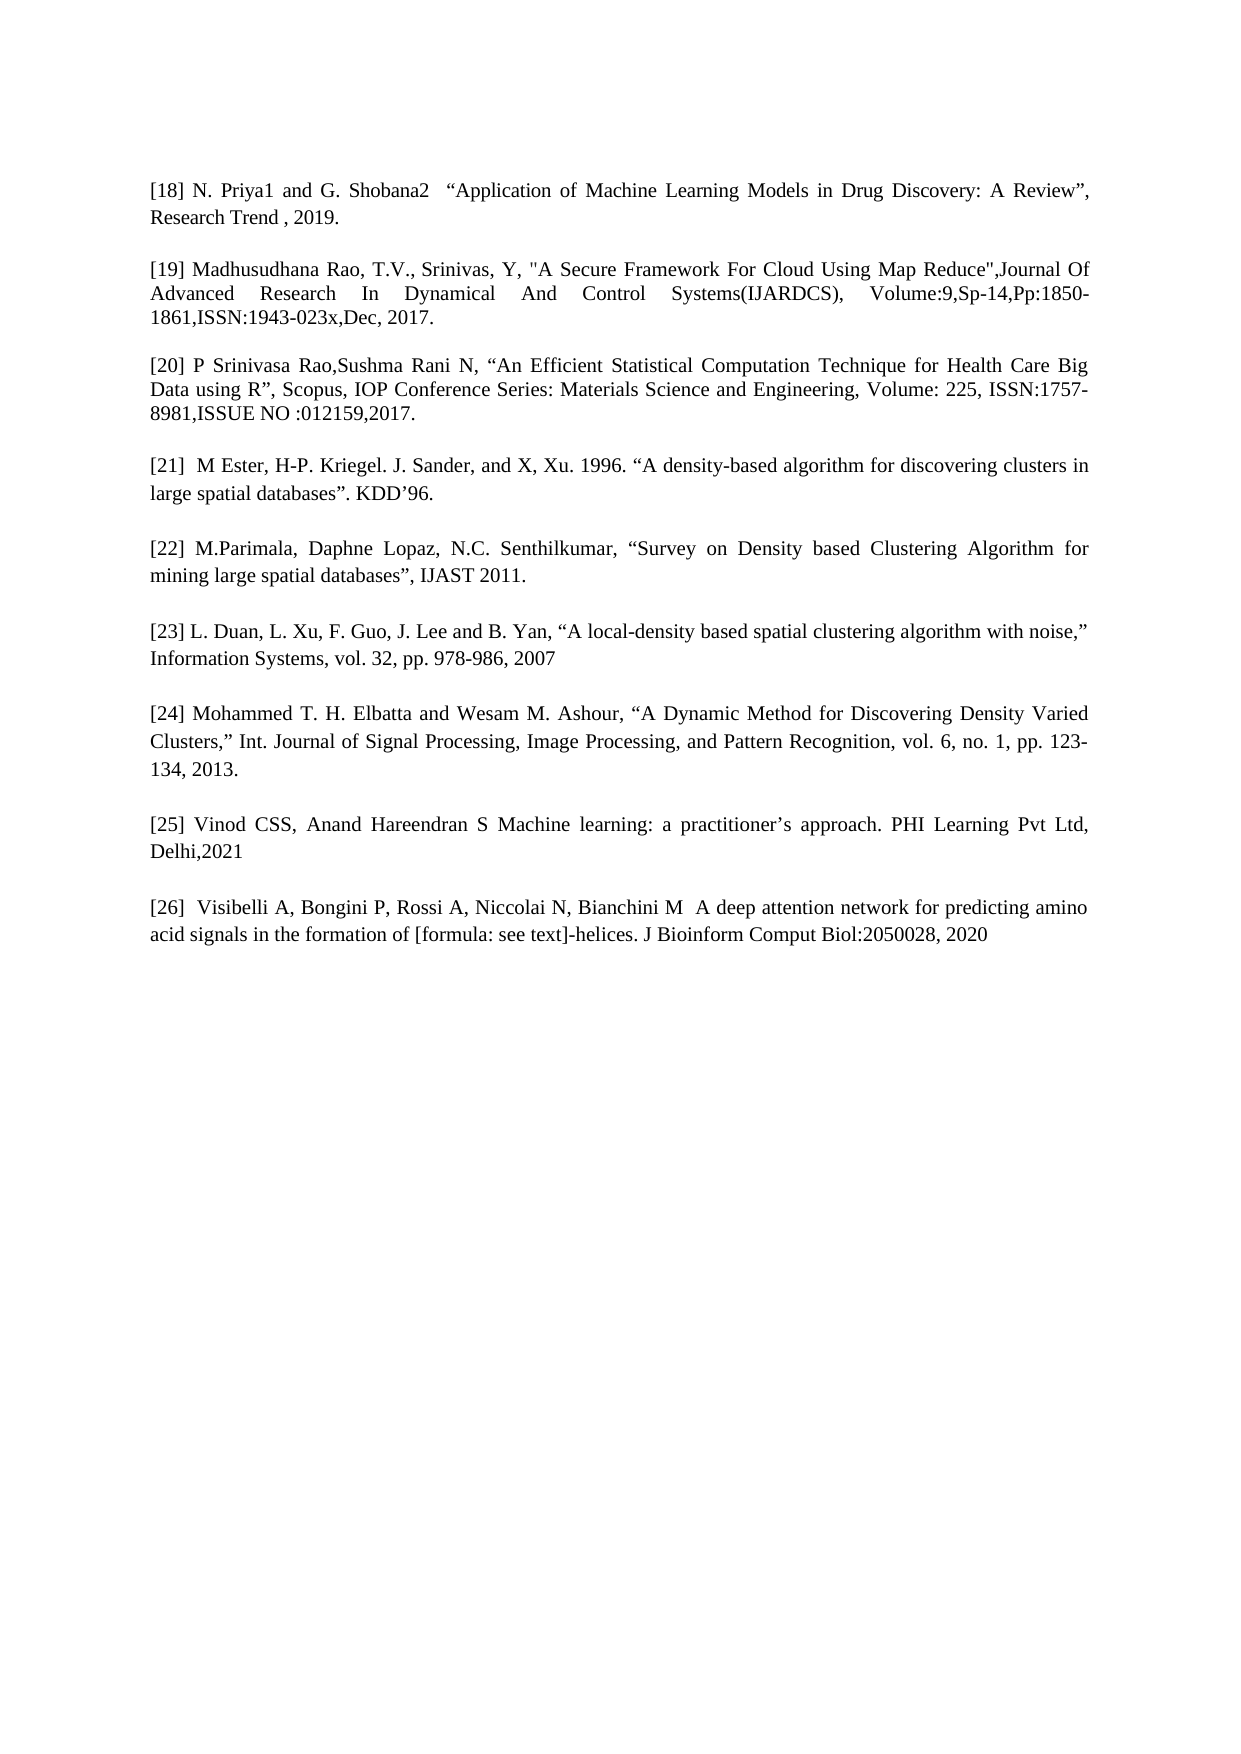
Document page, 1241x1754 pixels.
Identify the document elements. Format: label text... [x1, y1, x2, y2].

text [22] M.Parimala, Daphne Lopaz, N.C. Senthilkumar, “Survey on Density based Clustering Algorithm for mining large spatial databases”, IJAST 2011. [150, 536, 1090, 587]
text [19] Madhusudhana Rao, T.V., Srinivas, Y, "A Secure Framework For Cloud Using Map Reduce",Journal Of Advanced Research In Dynamical And Control Systems(IJARDCS), Volume:9,Sp-14,Pp:1850-1861,ISSN:1943-023x,Dec, 2017. [150, 257, 1090, 329]
text [24] Mohammed T. H. Elbatta and Wesam M. Ashour, “A Dynamic Method for Discovering Density Varied Clusters,” Int. Journal of Signal Processing, Image Processing, and Pattern Recognition, vol. 6, no. 1, pp. 123-134, 2013. [150, 701, 1090, 781]
text [26] Visibelli A, Bongini P, Rossi A, Niccolai N, Bianchini M A deep attention network for predicting amino acid signals in the formation of [formula: see text]-helices. J Bioinform Comput Biol:2050028, 2020 [150, 894, 1090, 946]
text [21] M Ester, H-P. Kriegel. J. Sander, and X, Xu. 1996. “A density-based algorithm for discovering clusters in large spatial databases”. KDD’96. [150, 453, 1090, 504]
text [23] L. Duan, L. Xu, F. Guo, J. Lee and B. Yan, “A local-density based spatial clustering algorithm with noise,” Information Systems, vol. 32, pp. 978-986, 2007 [150, 618, 1090, 670]
text [25] Vinod CSS, Anand Hareendran S Machine learning: a practitioner’s approach. PHI Learning Pvt Ltd, Delhi,2021 [150, 812, 1090, 863]
text [20] P Srinivasa Rao,Sushma Rani N, “An Efficient Statistical Computation Technique for Health Care Big Data using R”, Scopus, IOP Conference Series: Materials Science and Engineering, Volume: 225, ISSN:1757-8981,ISSUE NO :012159,2017. [150, 353, 1090, 425]
text [18] N. Priya1 and G. Shobana2 “Application of Machine Learning Models in Drug Discovery: A Review”, Research Trend , 2019. [150, 178, 1090, 229]
